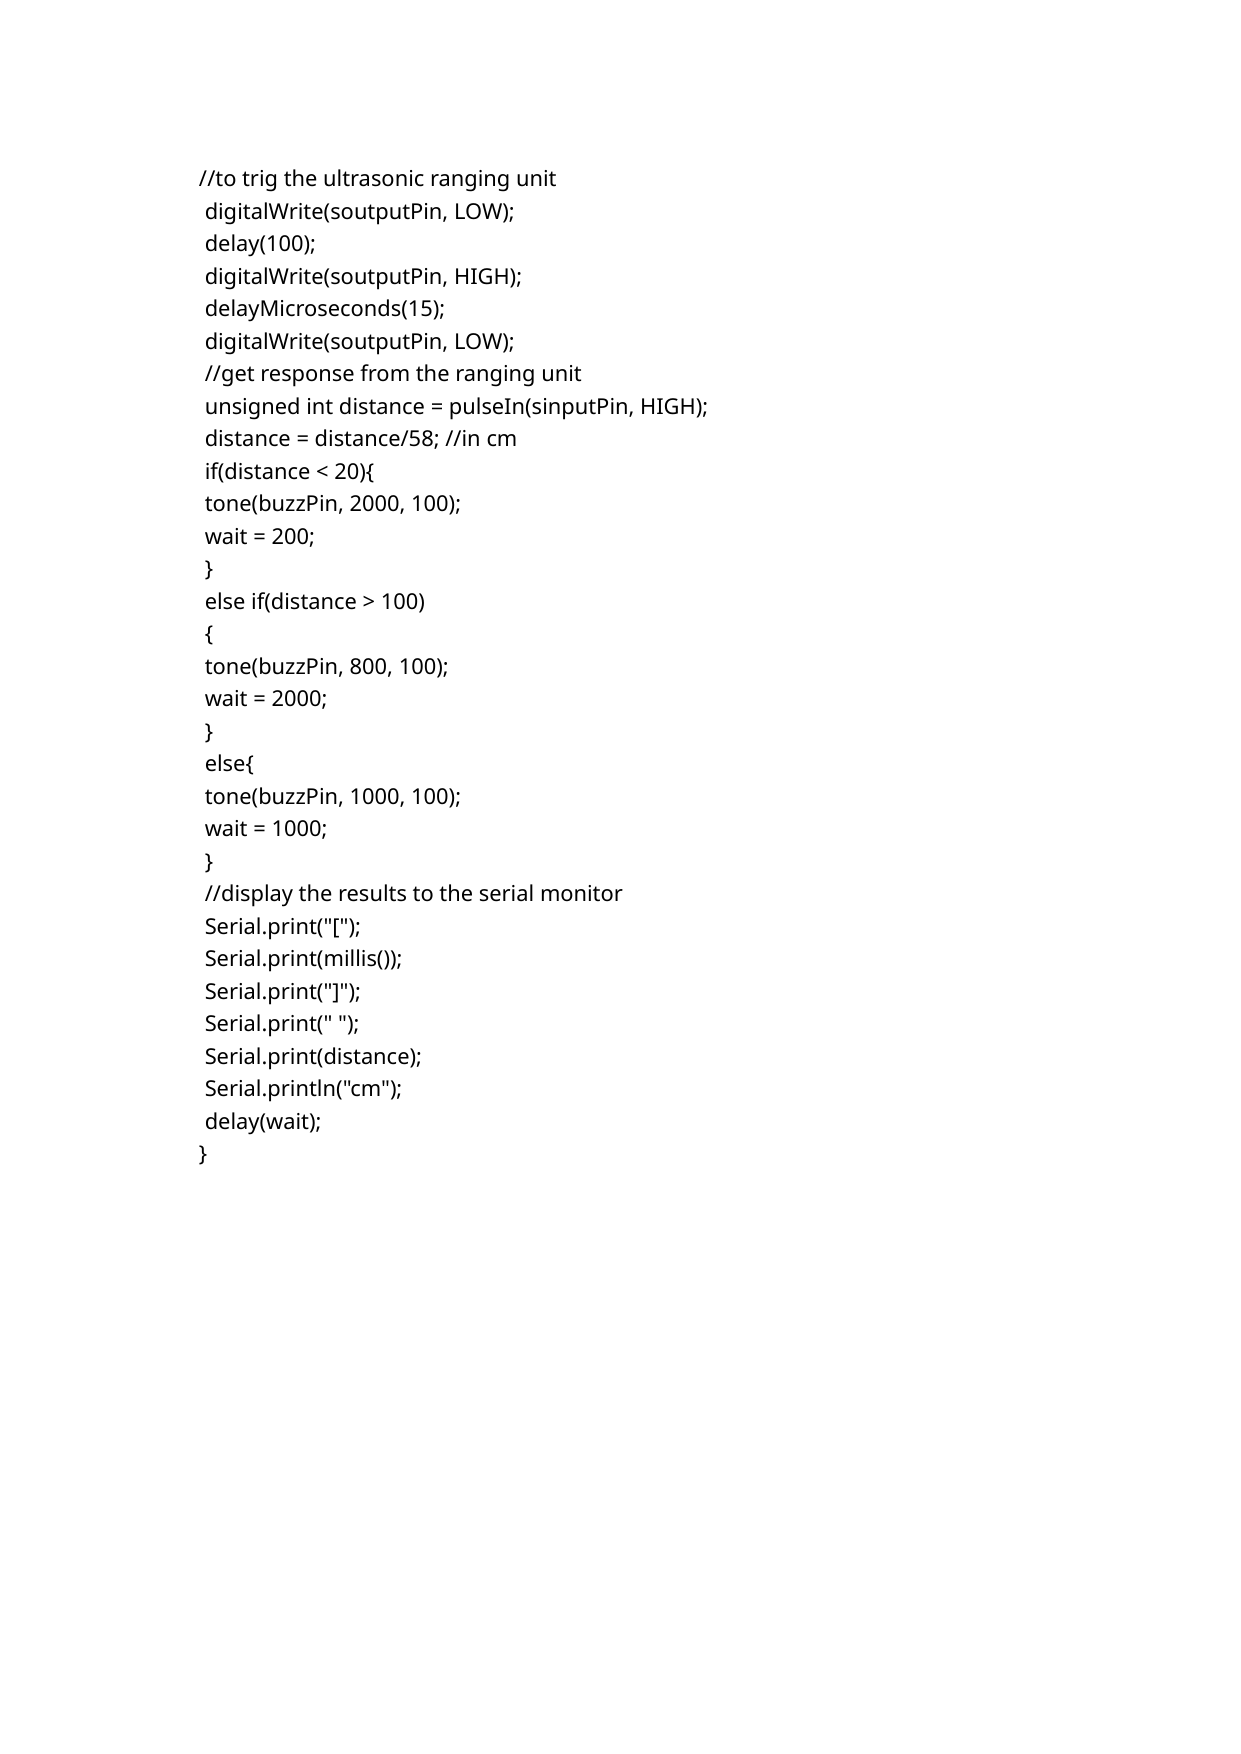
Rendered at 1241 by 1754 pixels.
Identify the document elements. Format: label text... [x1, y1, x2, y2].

text unsigned int distance = pulseIn(sinputPin, HIGH); [187, 389, 1053, 422]
text wait = 200; [187, 519, 1053, 552]
text tone(buzzPin, 1000, 100); [187, 779, 1053, 812]
text delayMicroseconds(15); [187, 292, 1053, 324]
text wait = 2000; [187, 682, 1053, 714]
text } [187, 1137, 1053, 1169]
text distance = distance/58; //in cm [187, 422, 1053, 454]
text Serial.print("]"); [187, 974, 1053, 1007]
text if(distance < 20){ [187, 454, 1053, 487]
text digitalWrite(soutputPin, LOW); [187, 324, 1053, 357]
text Serial.print("["); [187, 909, 1053, 942]
text digitalWrite(soutputPin, LOW); [187, 194, 1053, 227]
text digitalWrite(soutputPin, HIGH); [187, 259, 1053, 292]
text { [187, 617, 1053, 649]
text else if(distance > 100) [187, 584, 1053, 617]
text else{ [187, 747, 1053, 779]
text delay(100); [187, 227, 1053, 259]
text Serial.print(" "); [187, 1007, 1053, 1039]
text Serial.print(millis()); [187, 942, 1053, 974]
text delay(wait); [187, 1104, 1053, 1137]
text tone(buzzPin, 2000, 100); [187, 487, 1053, 519]
text tone(buzzPin, 800, 100); [187, 649, 1053, 682]
text //to trig the ultrasonic ranging unit [187, 162, 1053, 194]
text //display the results to the serial monitor [187, 877, 1053, 909]
text //get response from the ranging unit [187, 357, 1053, 389]
text } [187, 552, 1053, 584]
text } [187, 714, 1053, 747]
text } [187, 844, 1053, 877]
text Serial.print(distance); [187, 1039, 1053, 1072]
text wait = 1000; [187, 812, 1053, 844]
text Serial.println("cm"); [187, 1072, 1053, 1104]
